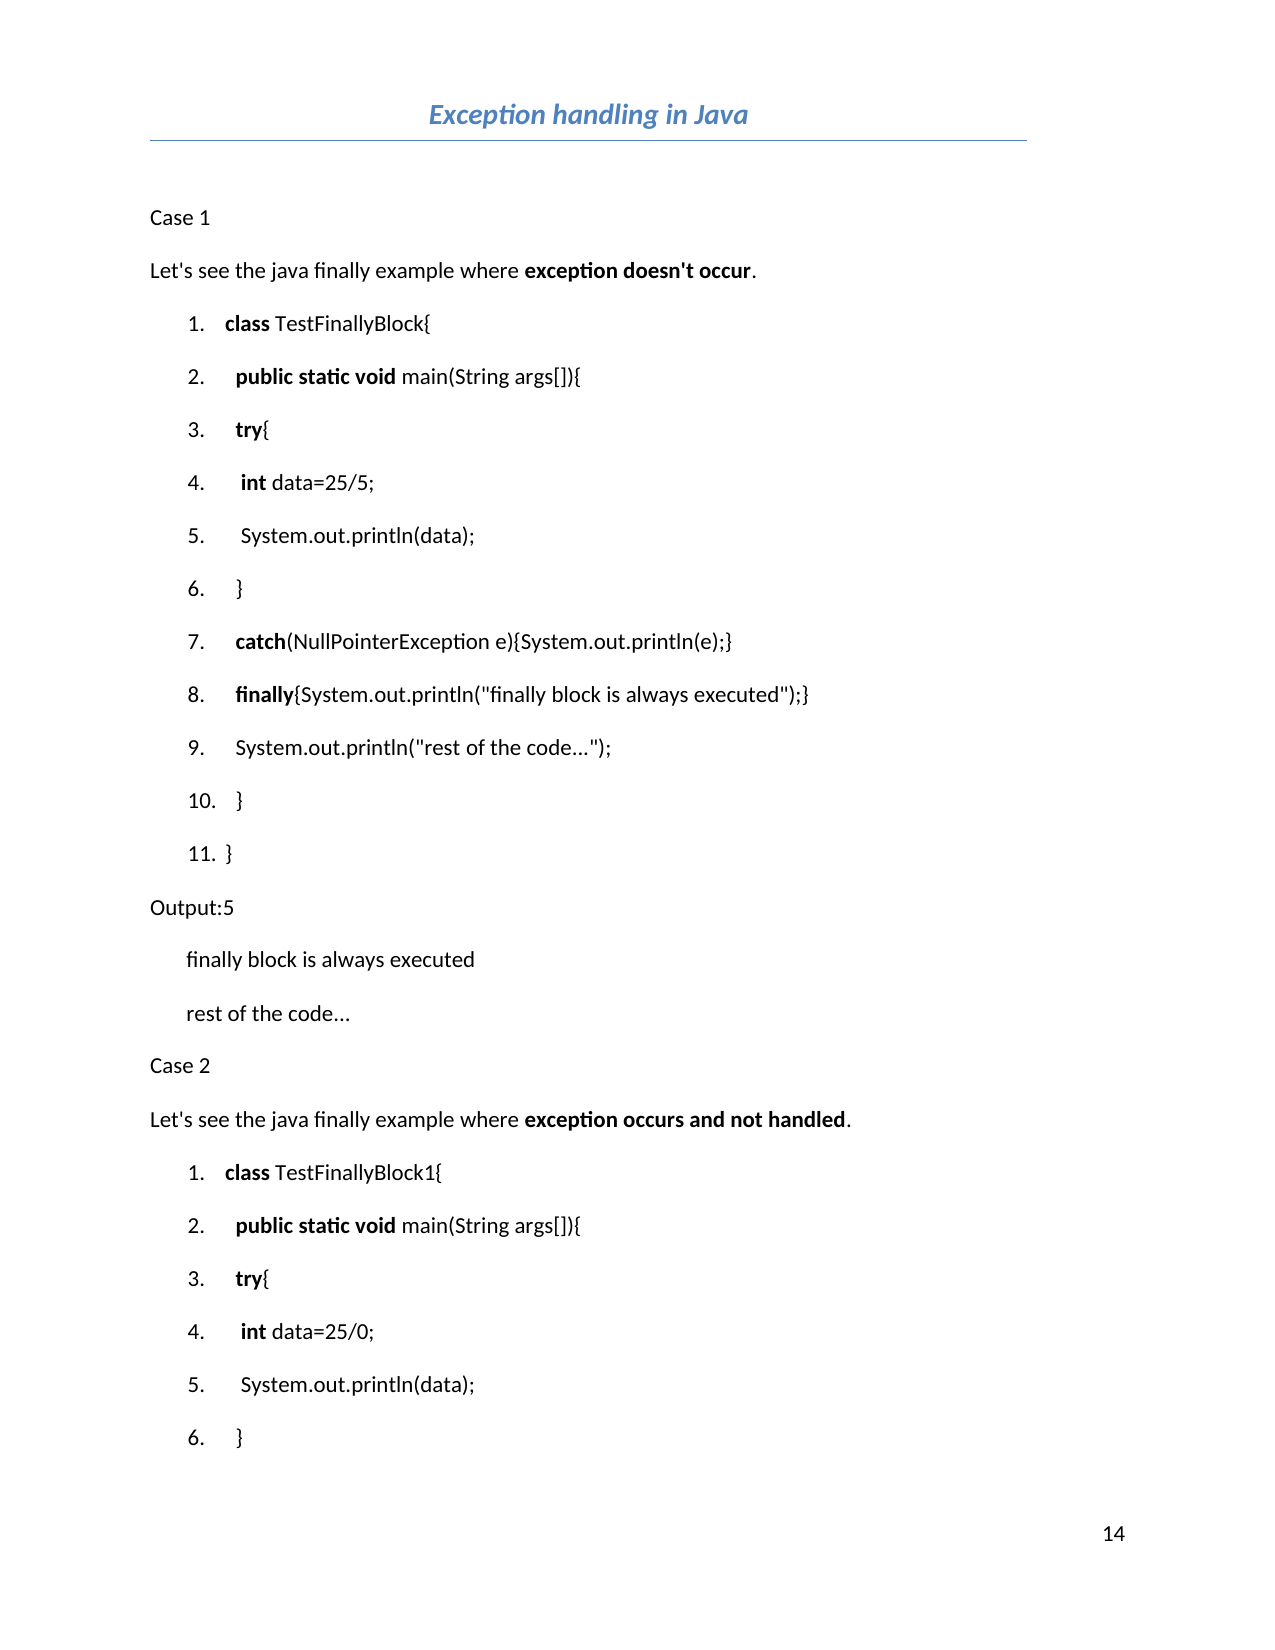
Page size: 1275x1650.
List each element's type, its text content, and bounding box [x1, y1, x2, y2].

list int data=25/0; [187, 1317, 1125, 1345]
list int data=25/5; [187, 468, 1125, 496]
list System.out.println("rest of the code..."); [187, 733, 1125, 762]
list class TestFinallyBlock{ [187, 309, 1125, 337]
list System.out.println(data); [187, 521, 1125, 549]
text finally block is always executed [150, 946, 1125, 974]
text Let's see the java finally example where exception occurs and not handled. [150, 1105, 1125, 1133]
list try{ [187, 1264, 1125, 1292]
text Output:5 [150, 893, 1125, 921]
list System.out.println(data); [187, 1370, 1125, 1398]
list class TestFinallyBlock1{ [187, 1158, 1125, 1186]
text Case 1 [150, 203, 1125, 231]
list finally{System.out.println("finally block is always executed");} [187, 681, 1125, 708]
list } [187, 1423, 1125, 1451]
list catch(NullPointerException e){System.out.println(e);} [187, 627, 1125, 656]
list try{ [187, 415, 1125, 443]
list } [187, 787, 1125, 814]
text Case 2 [150, 1052, 1125, 1080]
text Let's see the java finally example where exception doesn't occur. [150, 256, 1125, 284]
list public static void main(String args[]){ [187, 362, 1125, 390]
list } [187, 574, 1125, 602]
list } [187, 839, 1125, 868]
text rest of the code... [150, 999, 1125, 1027]
list public static void main(String args[]){ [187, 1211, 1125, 1239]
